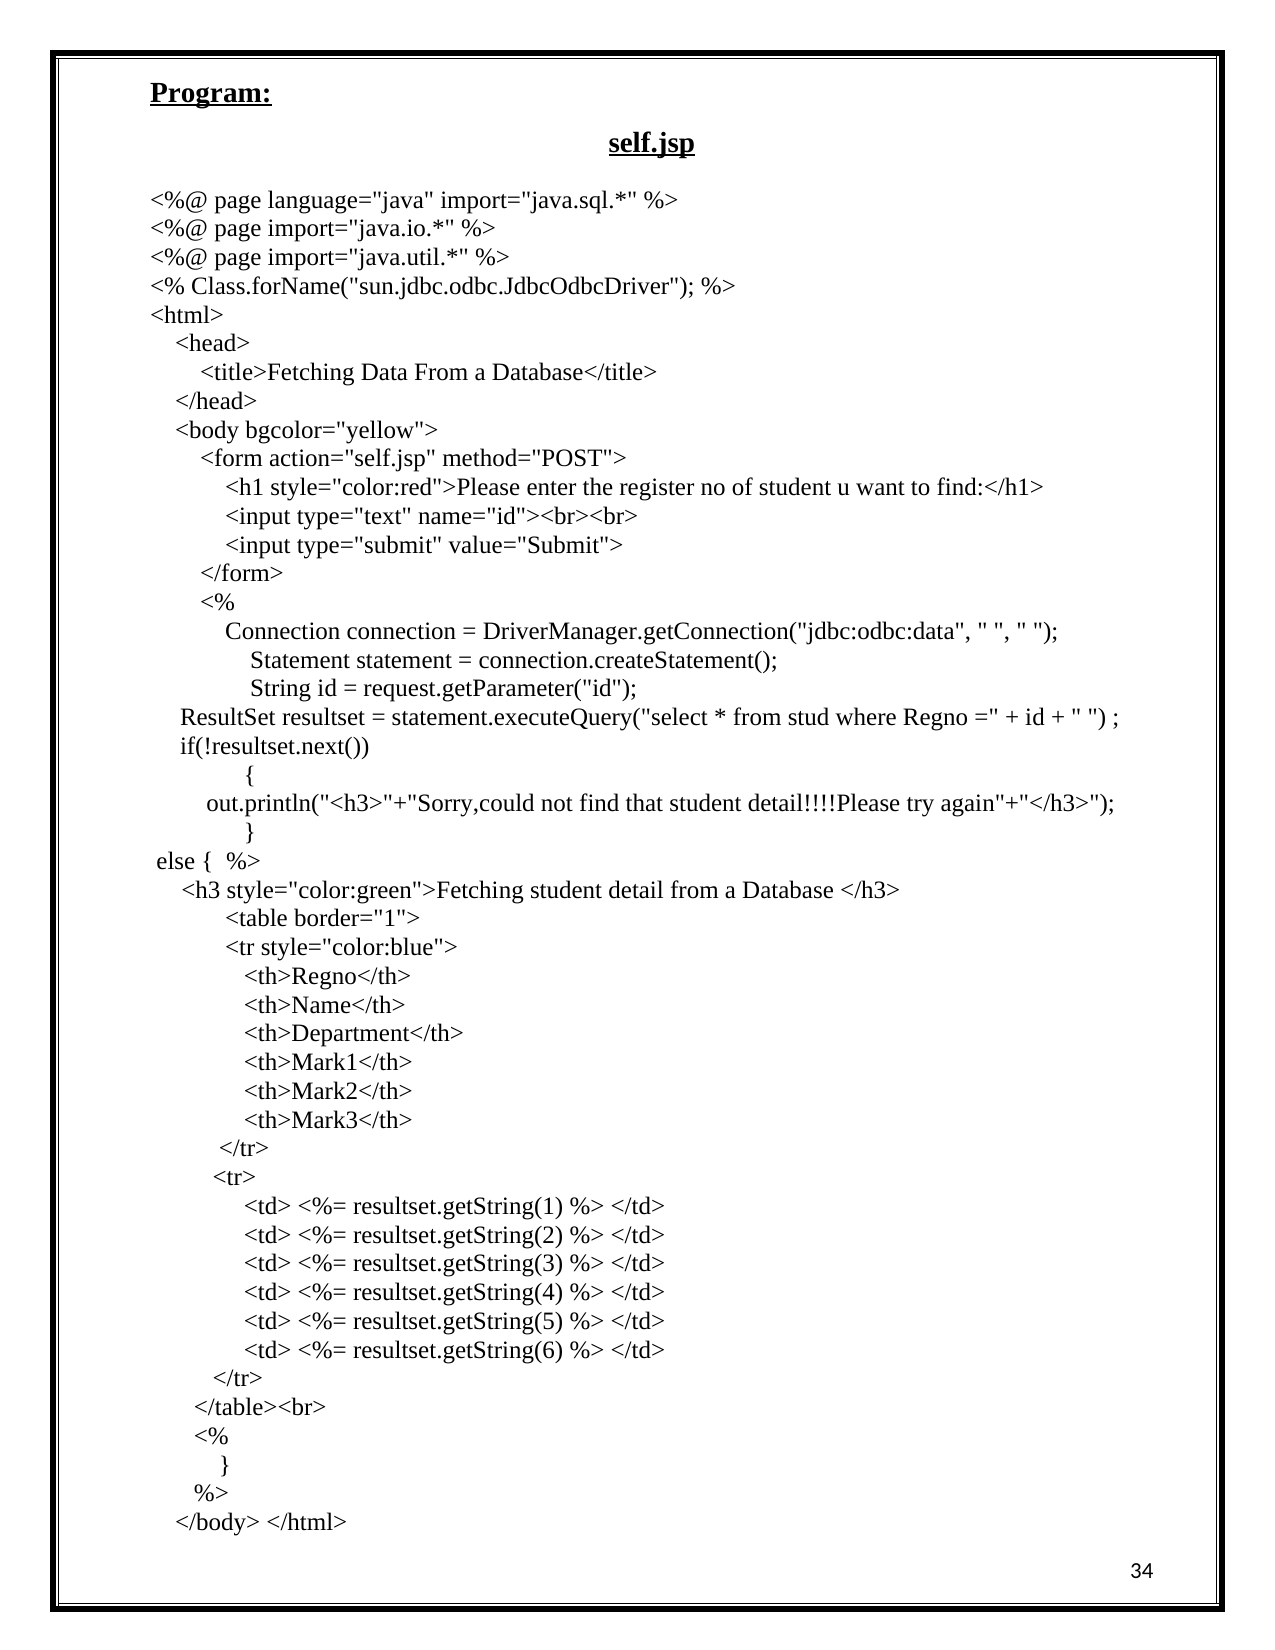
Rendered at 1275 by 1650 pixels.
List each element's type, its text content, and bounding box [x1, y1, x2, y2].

text <td> <%= resultset.getString(2) %> </td> [150, 1220, 1153, 1248]
text <%@ page import="java.util.*" %> [150, 242, 1153, 271]
text </head> [150, 386, 1153, 415]
text <td> <%= resultset.getString(5) %> </td> [150, 1306, 1153, 1335]
text } [150, 1450, 1153, 1478]
text <th>Department</th> [150, 1018, 1153, 1047]
text String id = request.getParameter("id"); [150, 673, 1153, 702]
text </body> </html> [150, 1507, 1153, 1536]
text <input type="text" name="id"><br><br> [150, 501, 1153, 530]
text Statement statement = connection.createStatement(); [150, 645, 1153, 673]
text <% [150, 587, 1153, 616]
text <title>Fetching Data From a Database</title> [150, 357, 1153, 386]
text </tr> [150, 1363, 1153, 1392]
text </form> [150, 558, 1153, 587]
text <head> [150, 328, 1153, 357]
text <th>Name</th> [150, 990, 1153, 1018]
text <%@ page language="java" import="java.sql.*" %> [150, 185, 1153, 213]
text </tr> [150, 1133, 1153, 1162]
text } [150, 817, 1153, 846]
text <td> <%= resultset.getString(1) %> </td> [150, 1191, 1153, 1220]
text <h1 style="color:red">Please enter the register no of student u want to find:</h1> [150, 472, 1153, 501]
text self.jsp [150, 125, 1153, 159]
text <th>Mark3</th> [150, 1105, 1153, 1133]
text <form action="self.jsp" method="POST"> [150, 443, 1153, 472]
text <td> <%= resultset.getString(6) %> </td> [150, 1335, 1153, 1363]
text <%@ page import="java.io.*" %> [150, 213, 1153, 242]
text ResultSet resultset = statement.executeQuery("select * from stud where Regno =" + id + " ") ; if(!resultset.next()) [180, 702, 1153, 760]
text <body bgcolor="yellow"> [150, 415, 1153, 443]
text <% [150, 1421, 1153, 1450]
text <td> <%= resultset.getString(4) %> </td> [150, 1277, 1153, 1306]
text <th>Mark1</th> [150, 1047, 1153, 1076]
text <% Class.forName("sun.jdbc.odbc.JdbcOdbcDriver"); %> [150, 271, 1153, 300]
text out.println("<h3>"+"Sorry,could not find that student detail!!!!Please try again"+"</h3>"); [150, 788, 1153, 817]
text <h3 style="color:green">Fetching student detail from a Database </h3> [150, 875, 1153, 903]
text <html> [150, 300, 1153, 328]
text <input type="submit" value="Submit"> [150, 530, 1153, 558]
text { [150, 760, 1153, 788]
text <tr> [150, 1162, 1153, 1191]
text <th>Regno</th> [150, 961, 1153, 990]
text <td> <%= resultset.getString(3) %> </td> [150, 1248, 1153, 1277]
text Program: [150, 75, 1153, 108]
text Connection connection = DriverManager.getConnection("jdbc:odbc:data", " ", " "); [150, 616, 1153, 645]
text %> [150, 1478, 1153, 1507]
text else { %> [150, 846, 1153, 875]
text <tr style="color:blue"> [150, 932, 1153, 961]
text <table border="1"> [150, 903, 1153, 932]
text </table><br> [150, 1392, 1153, 1421]
text <th>Mark2</th> [150, 1076, 1153, 1105]
